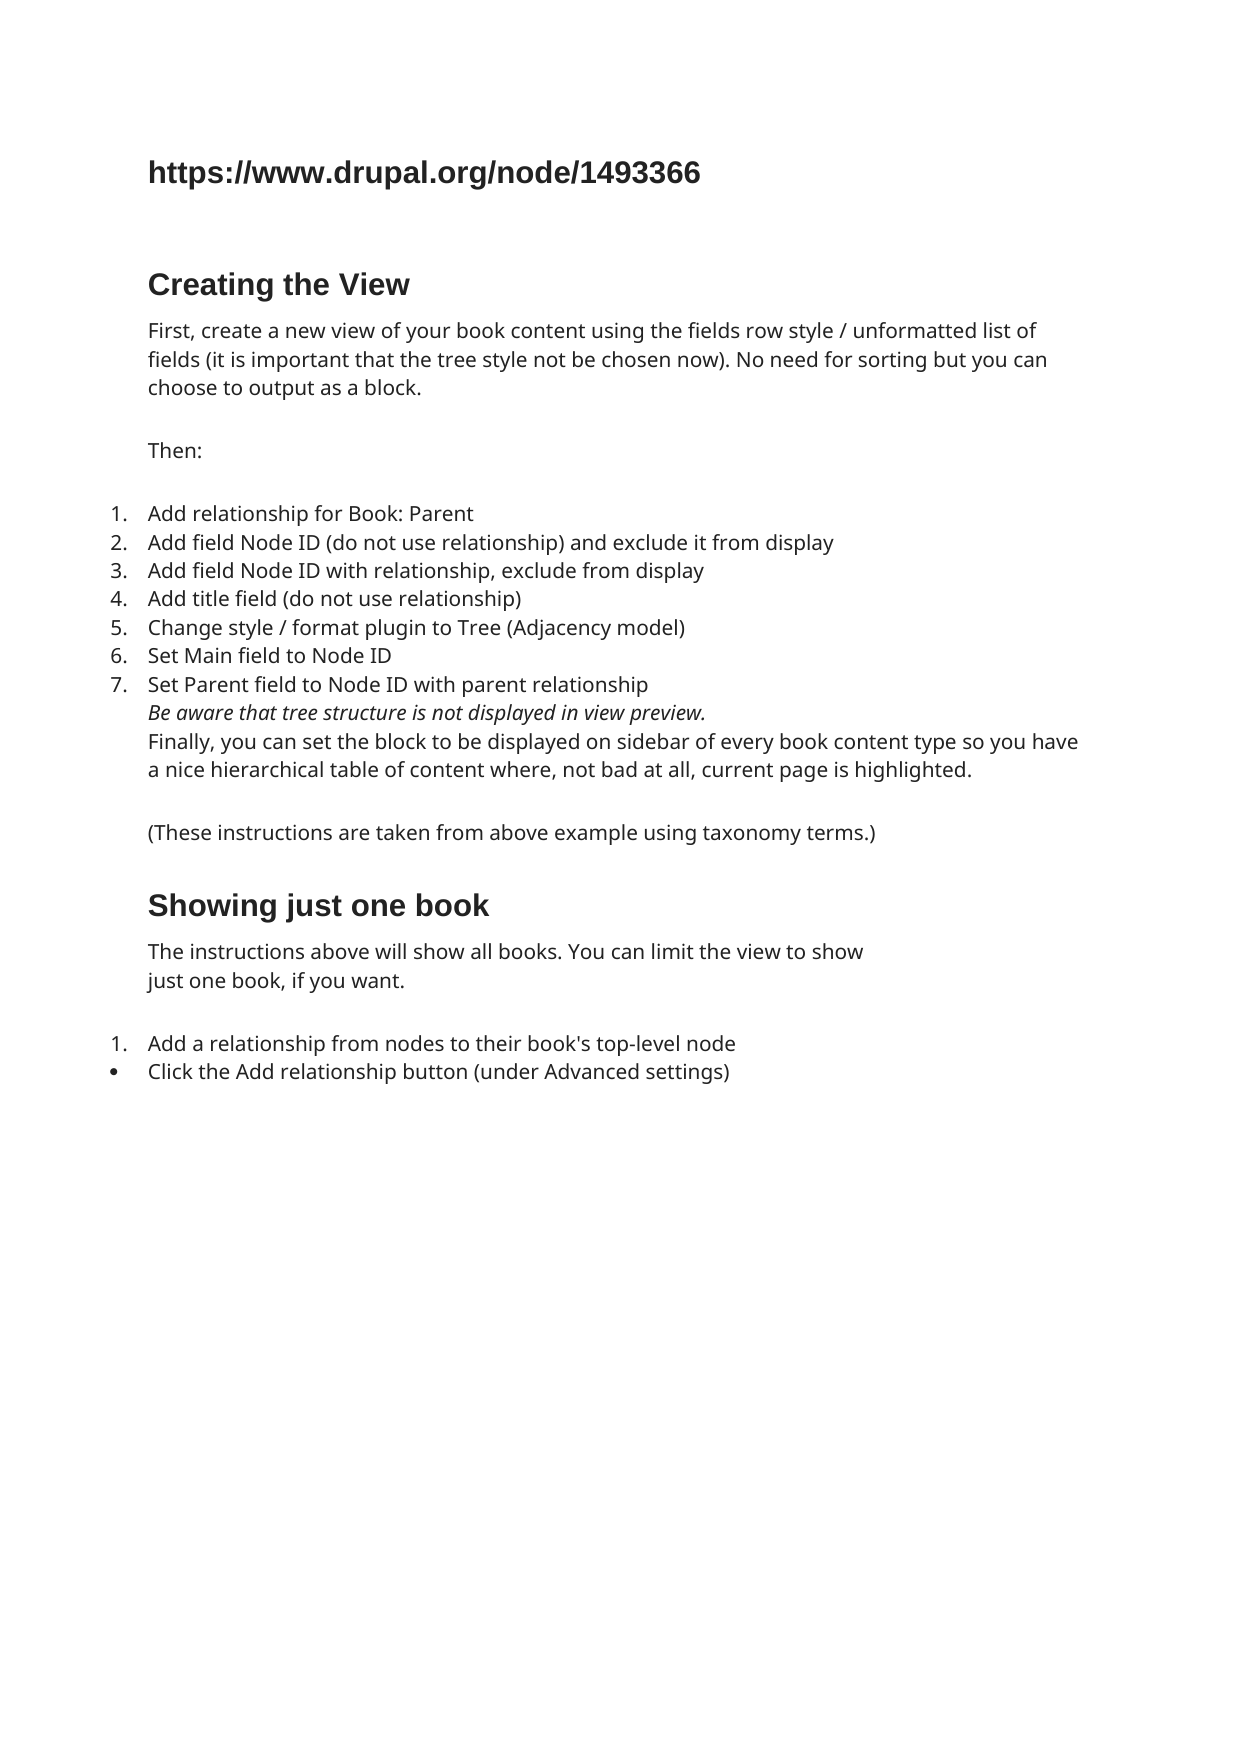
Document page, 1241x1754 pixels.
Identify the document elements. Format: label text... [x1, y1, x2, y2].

list Change style / format plugin to Tree (Adjacency model) [110, 613, 1093, 641]
list Set Parent field to Node ID with parent relationship [110, 670, 1093, 698]
text https://www.drupal.org/node/1493366 [148, 148, 1093, 190]
list Set Main field to Node ID [110, 641, 1093, 670]
list Add relationship for Book: Parent [110, 499, 1093, 528]
list Add title field (do not use relationship) [110, 584, 1093, 613]
text Showing just one book [148, 881, 1093, 923]
text Finally, you can set the block to be displayed on sidebar of every book content type so you have a nice hierarchical table of content where, not bad at all, current page is highlighted. [148, 727, 1093, 784]
list Click the Add relationship button (under Advanced settings) [110, 1057, 1093, 1086]
text The instructions above will show all books. You can limit the view to show just one book, if you want. [148, 937, 1093, 994]
text First, create a new view of your book content using the fields row style / unformatted list of fields (it is important that the tree style not be chosen now). No need for sorting but you can choose to output as a block. [148, 316, 1093, 402]
text (These instructions are taken from above example using taxonomy terms.) [148, 818, 1093, 847]
list Add field Node ID with relationship, exclude from display [110, 556, 1093, 584]
text Be aware that tree structure is not displayed in view preview. [148, 698, 1093, 727]
text Then: [148, 436, 1093, 465]
list Add a relationship from nodes to their book's top-level node [110, 1029, 1093, 1057]
text Creating the View [148, 260, 1093, 302]
list Add field Node ID (do not use relationship) and exclude it from display [110, 528, 1093, 556]
